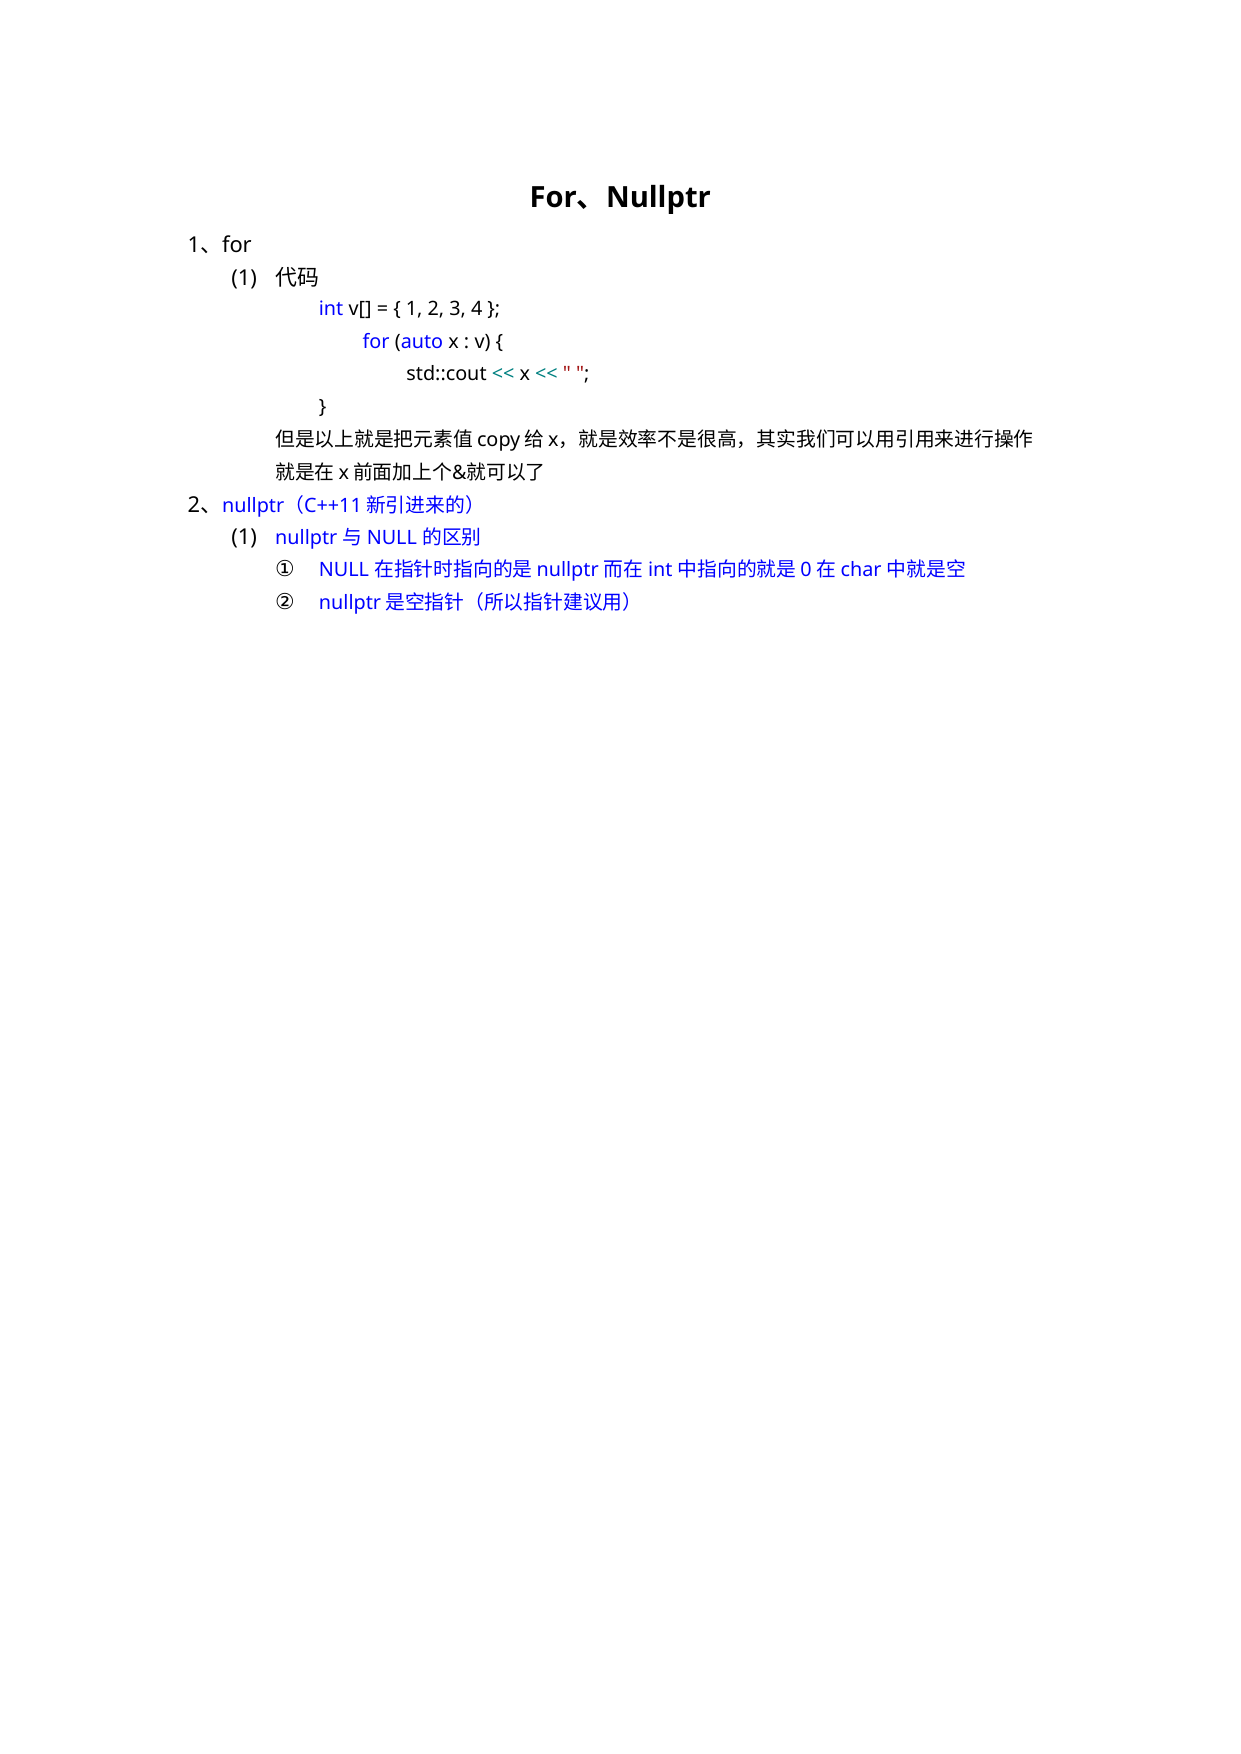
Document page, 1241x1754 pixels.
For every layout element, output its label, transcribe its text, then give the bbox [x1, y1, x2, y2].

text std::cout << x << " "; [275, 357, 1053, 389]
list 就是在x前面加上个&就可以了 [275, 454, 1053, 487]
text For、Nullptr [187, 162, 1053, 227]
list nullptr是空指针（所以指针建议用） [275, 584, 1053, 617]
list nullptr（C++11新引进来的） [187, 487, 1053, 519]
list 但是以上就是把元素值copy给x，就是效率不是很高，其实我们可以用引用来进行操作 [275, 422, 1053, 454]
text for (auto x : v) { [275, 324, 1053, 357]
list } [275, 389, 1053, 422]
list for [187, 227, 1053, 259]
list NULL 在指针时指向的是nullptr 而在 int 中指向的就是0 在char 中就是空 [275, 552, 1053, 584]
list 代码 [231, 259, 1053, 292]
list nullptr 与 NULL 的区别 [231, 519, 1053, 552]
text int v[] = { 1, 2, 3, 4 }; [275, 292, 1053, 324]
